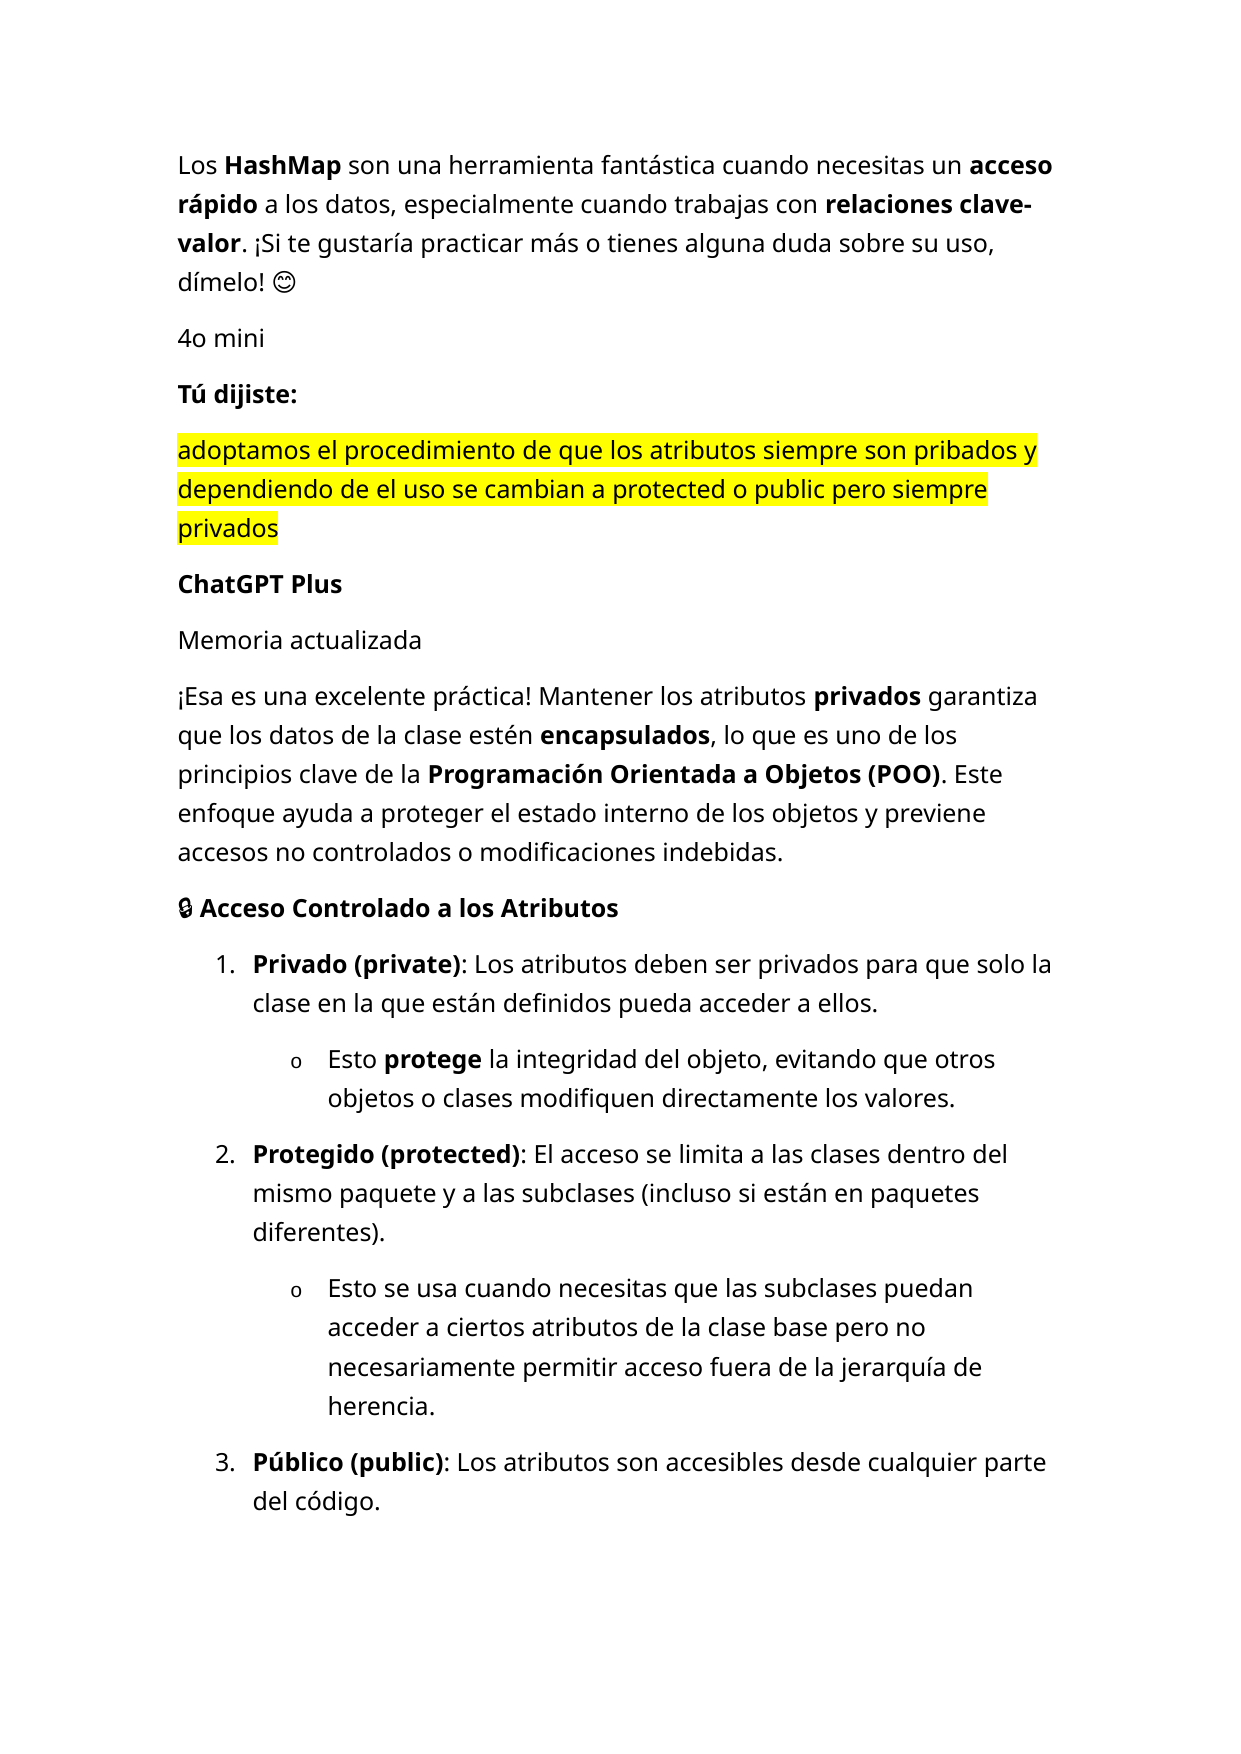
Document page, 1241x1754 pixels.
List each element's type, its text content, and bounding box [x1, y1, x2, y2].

list Privado (private): Los atributos deben ser privados para que solo la clase en la que están definidos pueda acceder a ellos. [215, 947, 1063, 1020]
text 4o mini [177, 321, 1063, 355]
list Esto se usa cuando necesitas que las subclases puedan acceder a ciertos atributos de la clase base pero no necesariamente permitir acceso fuera de la jerarquía de herencia. [290, 1271, 1063, 1422]
list Esto protege la integridad del objeto, evitando que otros objetos o clases modifiquen directamente los valores. [290, 1042, 1063, 1115]
list Protegido (protected): El acceso se limita a las clases dentro del mismo paquete y a las subclases (incluso si están en paquetes diferentes). [215, 1137, 1063, 1249]
text ¡Esa es una excelente práctica! Mantener los atributos privados garantiza que los datos de la clase estén encapsulados, lo que es uno de los principios clave de la Programación Orientada a Objetos (POO). Este enfoque ayuda a proteger el estado interno de los objetos y previene accesos no controlados o modificaciones indebidas. [177, 678, 1063, 869]
text adoptamos el procedimiento de que los atributos siempre son pribados y dependiendo de el uso se cambian a protected o public pero siempre privados [177, 433, 1063, 545]
text 🔒 Acceso Controlado a los Atributos [177, 891, 1063, 925]
text Tú dijiste: [177, 377, 1063, 411]
list Público (public): Los atributos son accesibles desde cualquier parte del código. [215, 1444, 1063, 1517]
text Memoria actualizada [177, 623, 1063, 657]
text ChatGPT Plus [177, 567, 1063, 601]
text Los HashMap son una herramienta fantástica cuando necesitas un acceso rápido a los datos, especialmente cuando trabajas con relaciones clave-valor. ¡Si te gustaría practicar más o tienes alguna duda sobre su uso, dímelo! 😊 [177, 148, 1063, 299]
